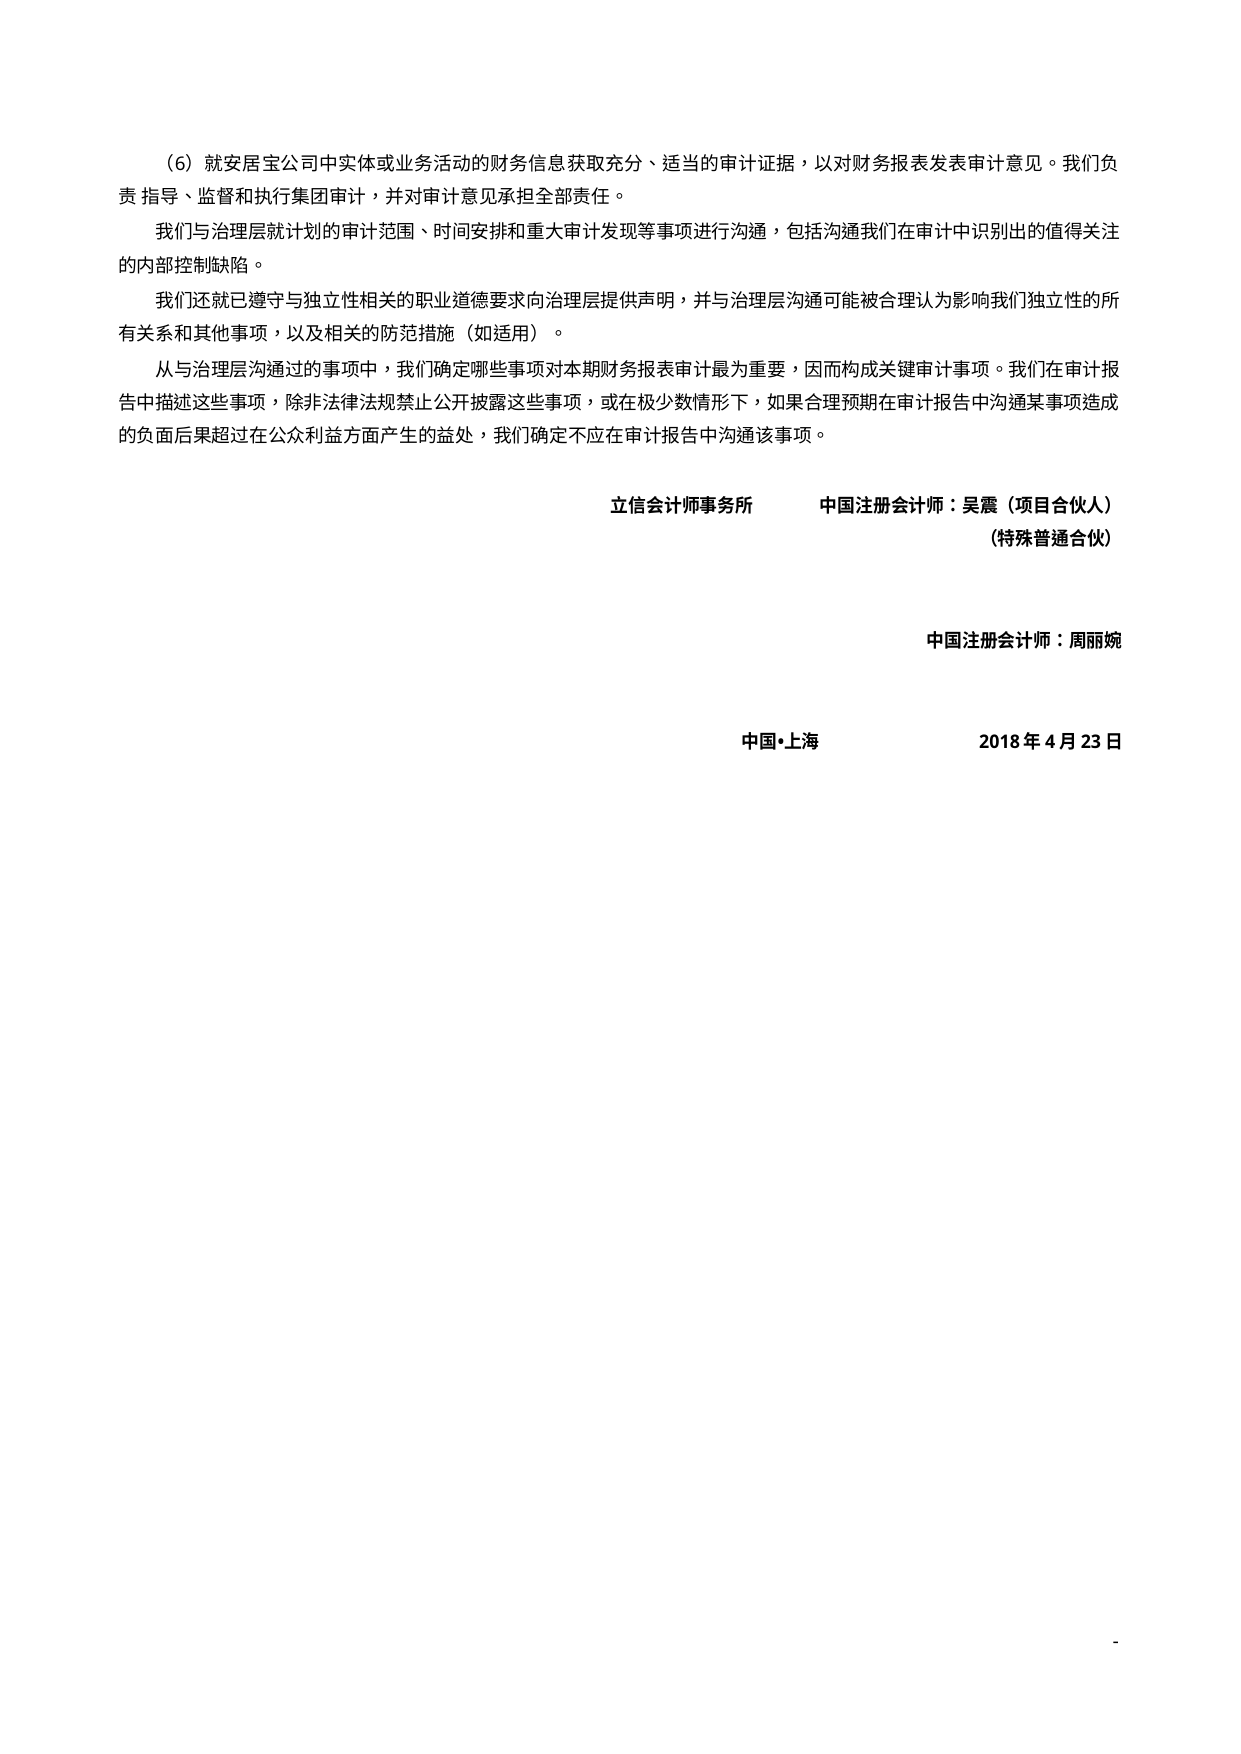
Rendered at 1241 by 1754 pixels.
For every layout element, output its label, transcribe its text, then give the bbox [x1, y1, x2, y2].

text 我们还就已遵守与独立性相关的职业道德要求向治理层提供声明，并与治理层沟通可能被合理认为影响我们独立性的所 有关系和其他事项，以及相关的防范措施（如适用）。 [118, 287, 1122, 346]
subtitle 中国•上海 2018年4月23日 [102, 728, 1122, 754]
subtitle 中国注册会计师：周丽婉 [102, 627, 1122, 652]
subtitle （特殊普通合伙） [102, 526, 1122, 551]
text 从与治理层沟通过的事项中，我们确定哪些事项对本期财务报表审计最为重要，因而构成关键审计事项。我们在审计报 告中描述这些事项，除非法律法规禁止公开披露这些事项，或在极少数情形下，如果合理预期在审计报告中沟通某事项造成 的负面后果超过在公众利益方面产生的益处，我们确定不应在审计报告中沟通该事项。 [118, 356, 1122, 448]
text 我们与治理层就计划的审计范围、时间安排和重大审计发现等事项进行沟通，包括沟通我们在审计中识别出的值得关注 的内部控制缺陷。 [118, 219, 1122, 278]
subtitle 立信会计师事务所 中国注册会计师：吴震（项目合伙人） [102, 492, 1122, 517]
text （6）就安居宝公司中实体或业务活动的财务信息获取充分、适当的审计证据，以对财务报表发表审计意见。我们负责 指导、监督和执行集团审计，并对审计意见承担全部责任。 [118, 150, 1122, 209]
